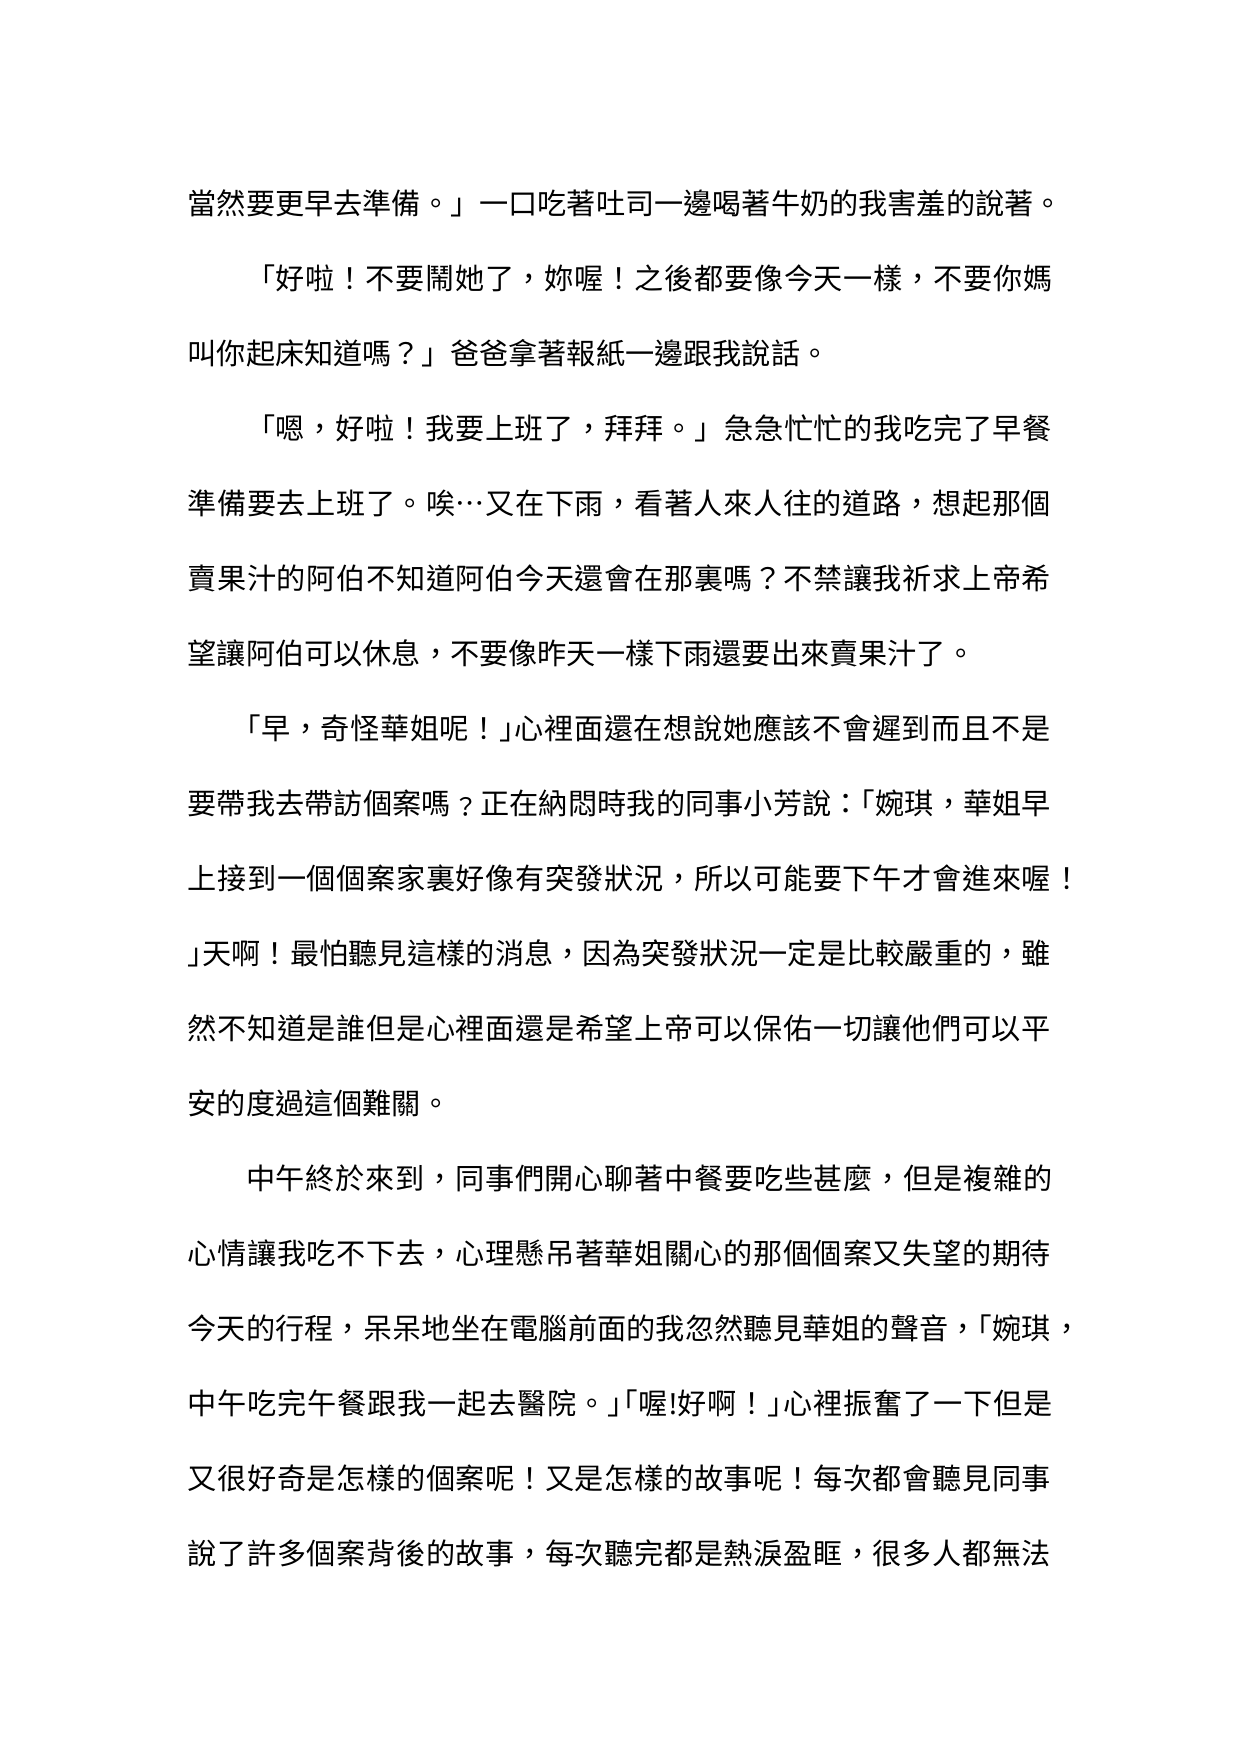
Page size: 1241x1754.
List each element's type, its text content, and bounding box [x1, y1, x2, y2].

text ｢早，奇怪華姐呢！｣心裡面還在想說她應該不會遲到而且不是要帶我去帶訪個案嗎﹖正在納悶時我的同事小芳說：｢婉琪，華姐早上接到一個個案家裏好像有突發狀況，所以可能要下午才會進來喔！｣天啊！最怕聽見這樣的消息，因為突發狀況一定是比較嚴重的，雖然不知道是誰但是心裡面還是希望上帝可以保佑一切讓他們可以平安的度過這個難關。 [187, 689, 1053, 1139]
text 「好啦！不要鬧她了，妳喔！之後都要像今天一樣，不要你媽叫你起床知道嗎？」爸爸拿著報紙一邊跟我說話。 [187, 239, 1053, 389]
text 「嗯，好啦！我要上班了，拜拜。」急急忙忙的我吃完了早餐準備要去上班了。唉…又在下雨，看著人來人往的道路，想起那個賣果汁的阿伯不知道阿伯今天還會在那裏嗎？不禁讓我祈求上帝希望讓阿伯可以休息，不要像昨天一樣下雨還要出來賣果汁了。 [187, 389, 1053, 689]
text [187, 164, 1053, 239]
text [187, 1139, 1053, 1589]
